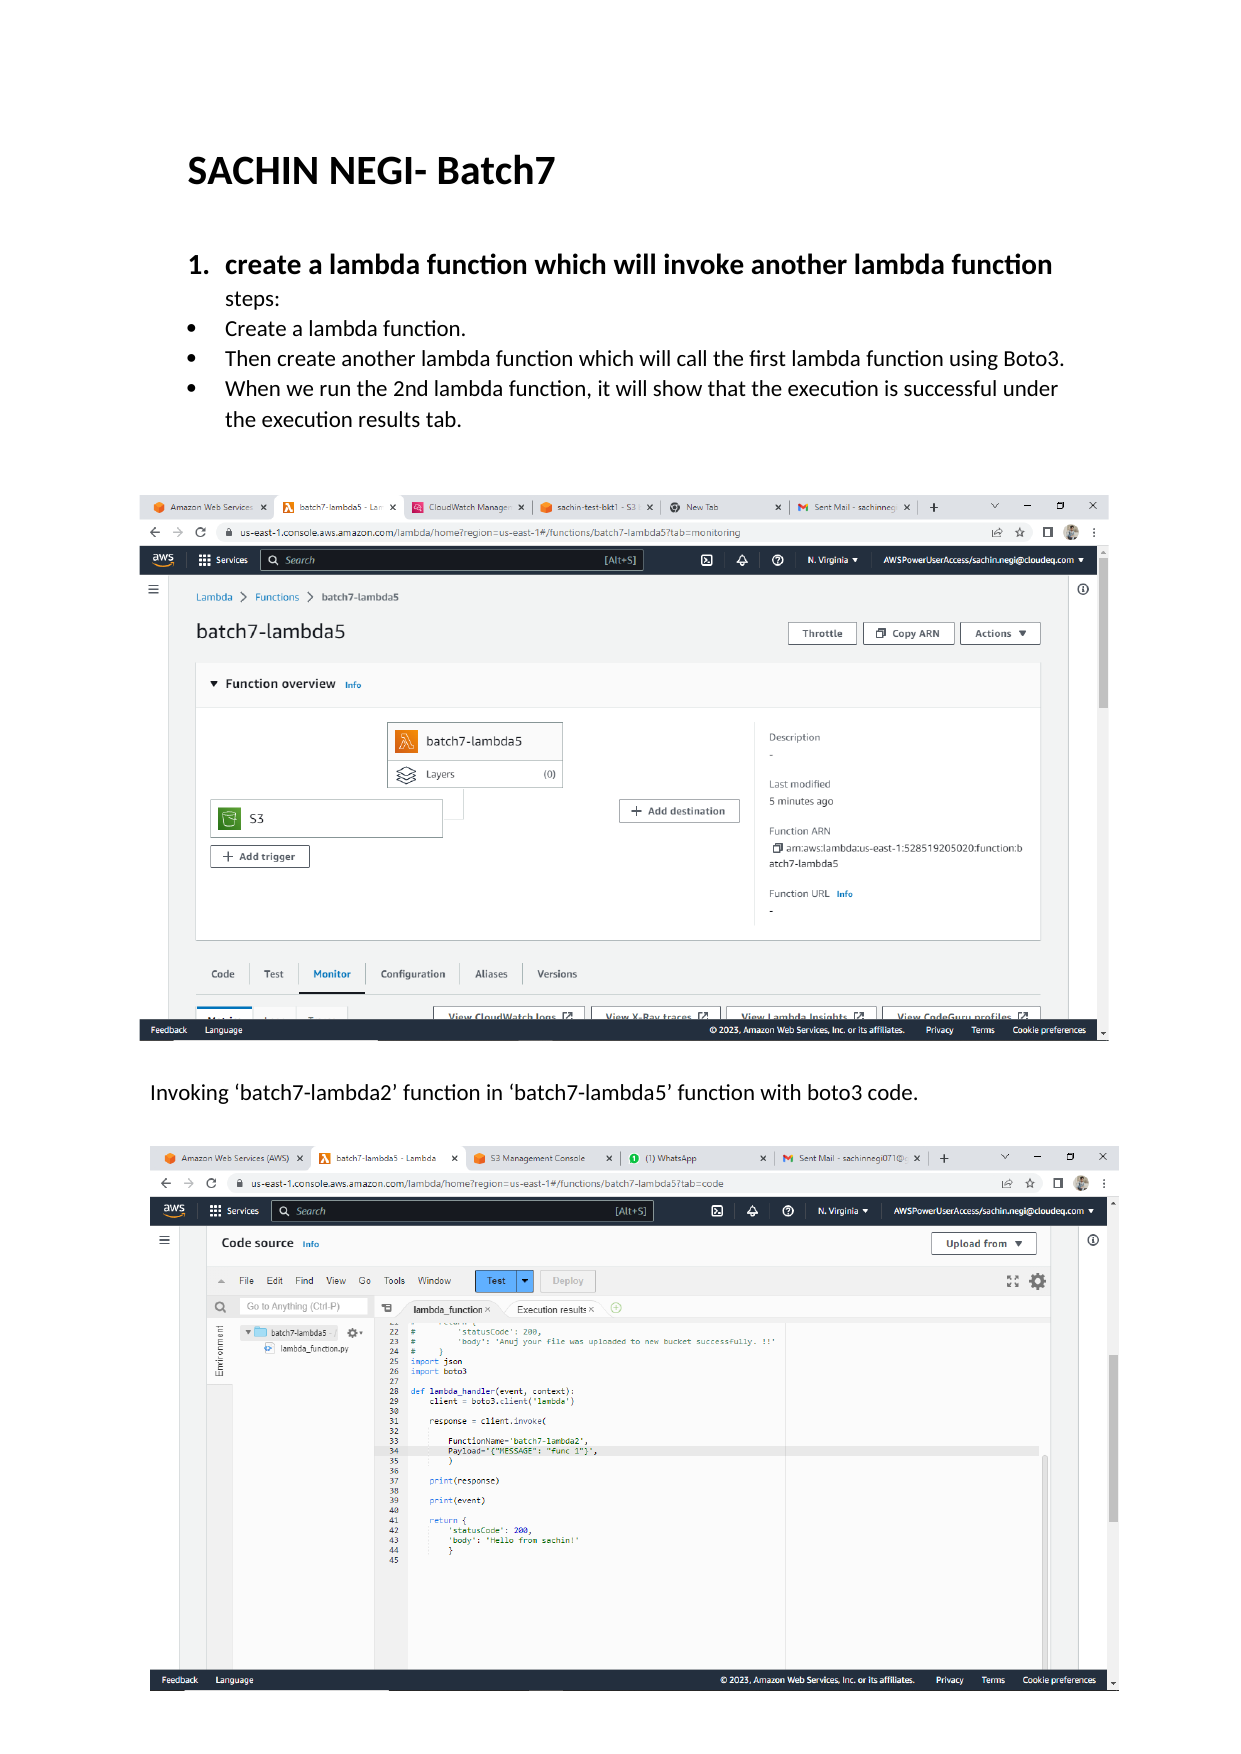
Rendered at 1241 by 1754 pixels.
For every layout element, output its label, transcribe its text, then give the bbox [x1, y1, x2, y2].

subtitle create a lambda function which will invoke another lambda function [187, 246, 1109, 281]
list When we run the 2nd lambda function, it will show that the execution is successful under the execution results tab. [187, 374, 1091, 433]
picture [150, 1146, 1119, 1691]
picture [139, 495, 1109, 1041]
text steps: [225, 284, 1109, 312]
list Create a lambda function. [187, 314, 1109, 342]
list Then create another lambda function which will call the first lambda function using Boto3. [187, 344, 1109, 372]
title SACHIN NEGI- Batch7 [187, 144, 1109, 195]
text Invoking ‘batch7-lambda2’ function in ‘batch7-lambda5’ function with boto3 code. [150, 1078, 1109, 1106]
